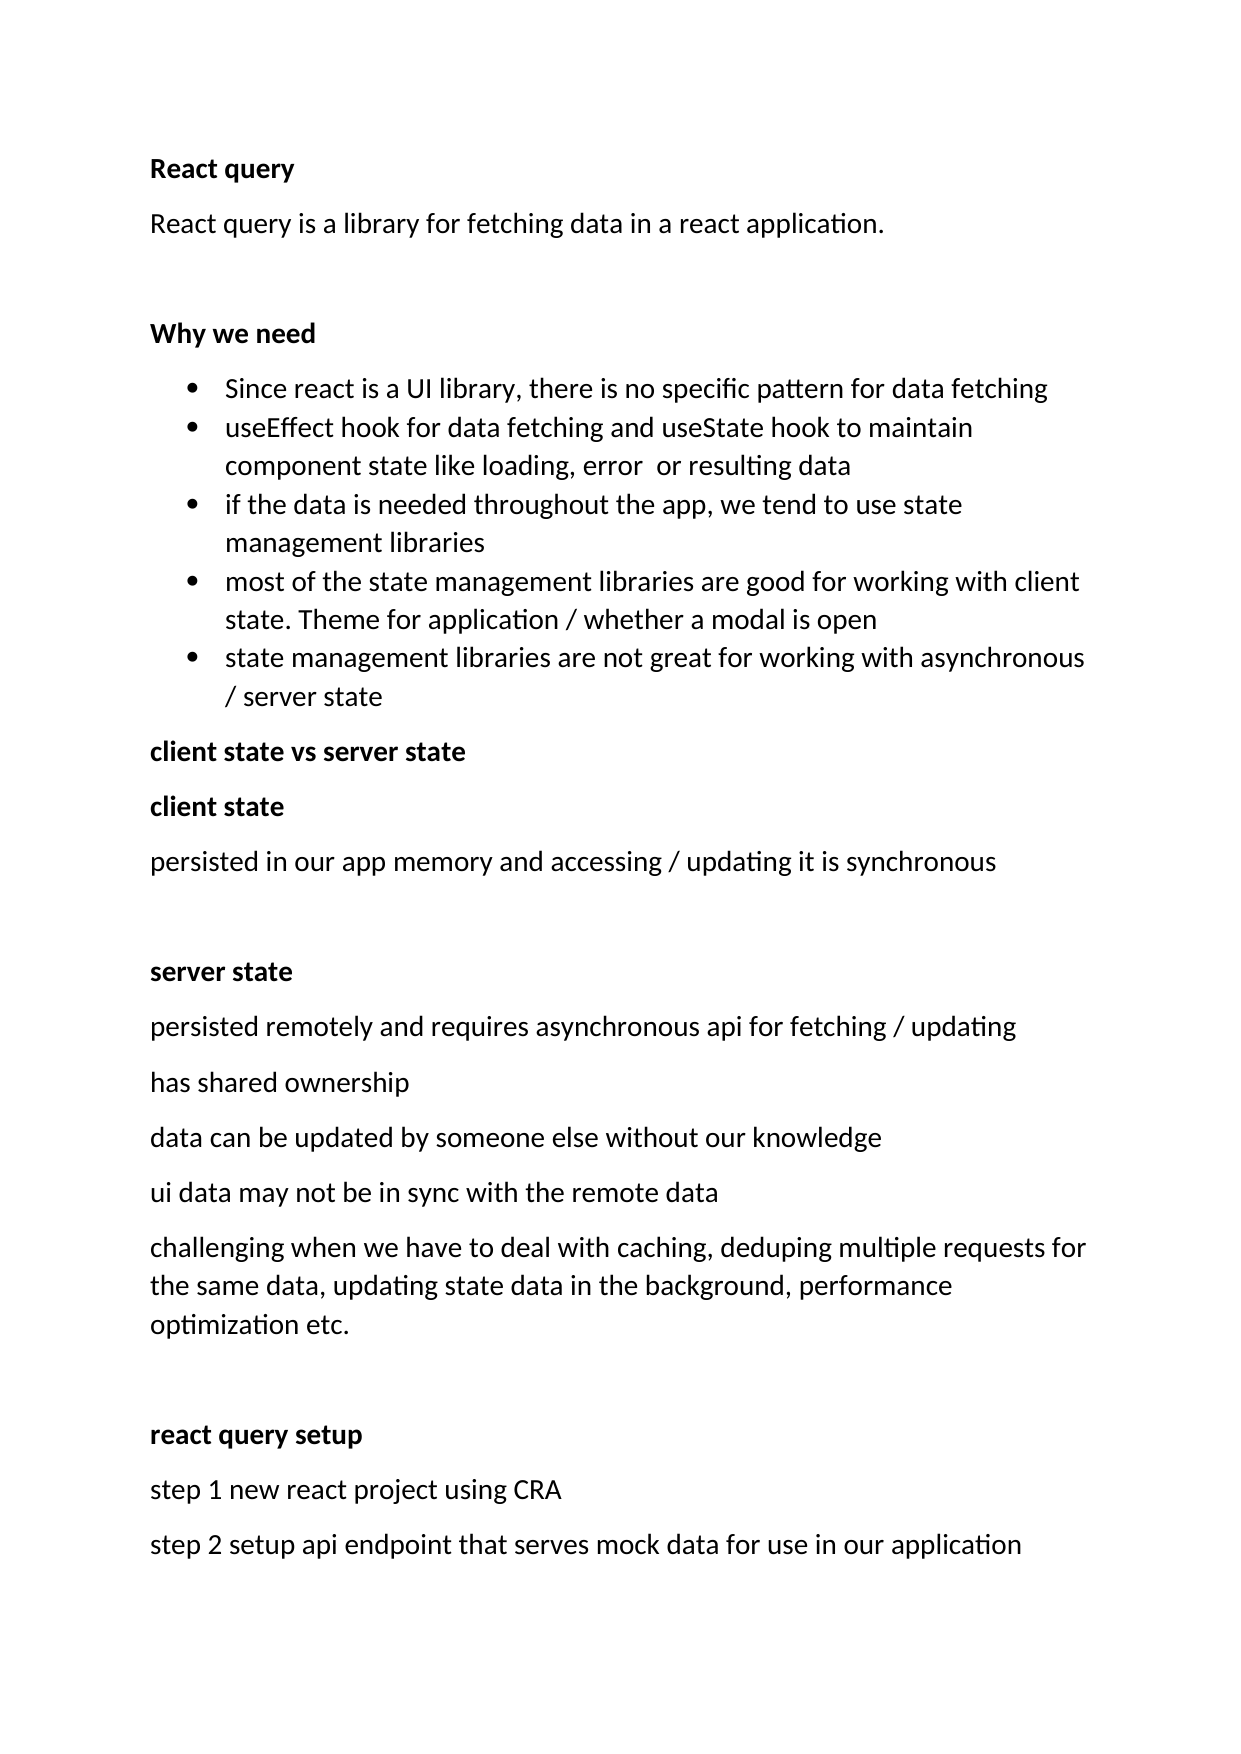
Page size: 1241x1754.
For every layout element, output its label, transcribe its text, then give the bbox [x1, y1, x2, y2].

text ui data may not be in sync with the remote data [150, 1174, 1090, 1209]
text data can be updated by someone else without our knowledge [150, 1119, 1090, 1154]
list state management libraries are not great for working with asynchronous / server state [187, 639, 1090, 713]
text React query is a library for fetching data in a react application. [150, 205, 1090, 241]
list useEffect hook for data fetching and useState hook to maintain component state like loading, error or resulting data [187, 409, 1090, 483]
text server state [150, 953, 1090, 989]
list most of the state management libraries are good for working with client state. Theme for application / whether a modal is open [187, 563, 1090, 637]
text client state [150, 788, 1090, 824]
text Why we need [150, 315, 1090, 351]
text persisted remotely and requires asynchronous api for fetching / updating [150, 1008, 1090, 1044]
text react query setup [150, 1416, 1090, 1452]
list if the data is needed throughout the app, we tend to use state management libraries [187, 486, 1090, 560]
text persisted in our app memory and accessing / updating it is synchronous [150, 843, 1090, 879]
text client state vs server state [150, 733, 1090, 769]
text step 2 setup api endpoint that serves mock data for use in our application [150, 1526, 1090, 1562]
list Since react is a UI library, there is no specific pattern for data fetching [187, 370, 1090, 406]
text step 1 new react project using CRA [150, 1471, 1090, 1507]
text React query [150, 150, 1090, 186]
text has shared ownership [150, 1064, 1090, 1099]
text challenging when we have to deal with caching, deduping multiple requests for the same data, updating state data in the background, performance optimization etc. [150, 1229, 1090, 1341]
